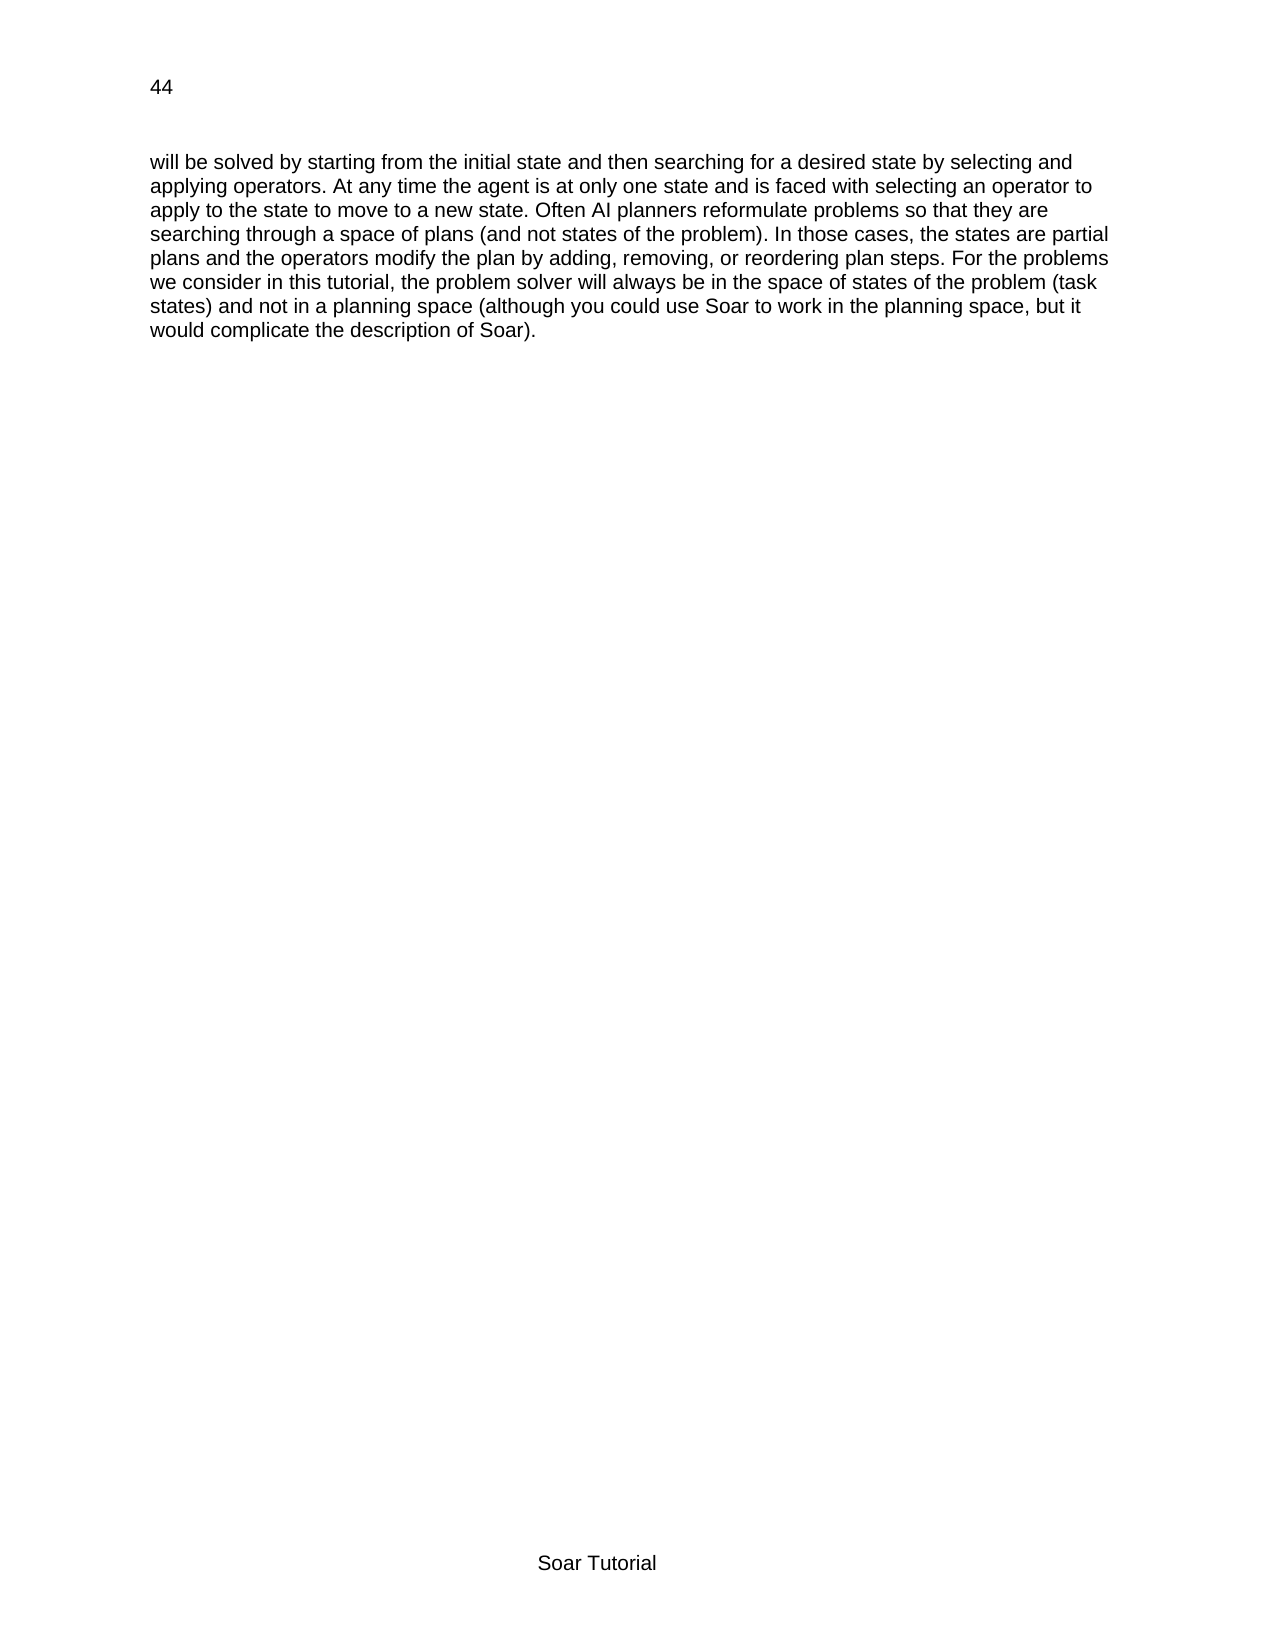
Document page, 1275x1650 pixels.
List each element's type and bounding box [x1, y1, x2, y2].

text [150, 150, 1125, 342]
